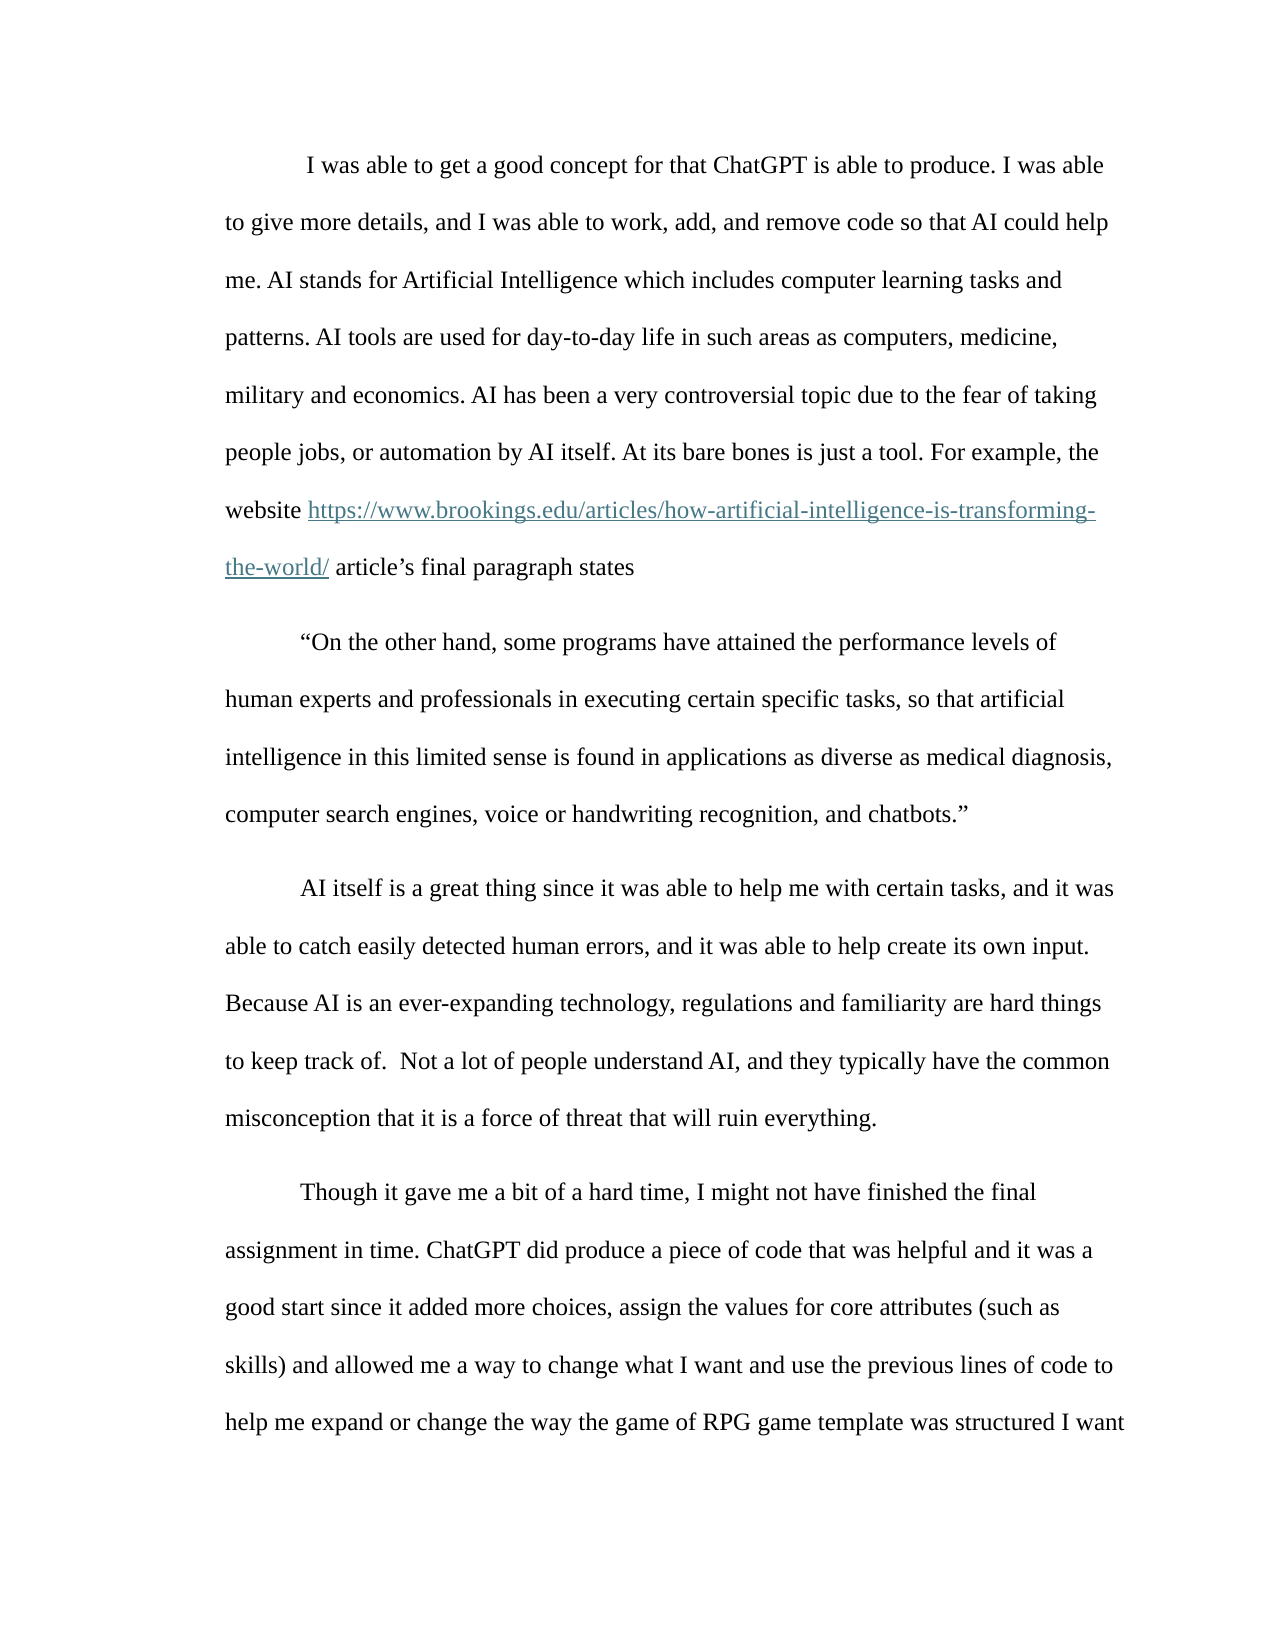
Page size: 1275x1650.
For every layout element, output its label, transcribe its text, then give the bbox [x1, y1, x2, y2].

text I was able to get a good concept for that ChatGPT is able to produce. I was able to give more details, and I was able to work, add, and remove code so that AI could help me. AI stands for Artificial Intelligence which includes computer learning tasks and patterns. AI tools are used for day-to-day life in such areas as computers, medicine, military and economics. AI has been a very controversial topic due to the fear of taking people jobs, or automation by AI itself. At its bare bones is just a tool. For example, the website https://www.brookings.edu/articles/how-artificial-intelligence-is-transforming-the-world/ article’s final paragraph states [225, 150, 1125, 581]
text AI itself is a great thing since it was able to help me with certain tasks, and it was able to catch easily detected human errors, and it was able to help create its own input. Because AI is an ever-expanding technology, regulations and familiarity are hard things to keep track of. Not a lot of people understand AI, and they typically have the common misconception that it is a force of threat that will ruin everything. [225, 873, 1125, 1132]
text “On the other hand, some programs have attained the performance levels of human experts and professionals in executing certain specific tasks, so that artificial intelligence in this limited sense is found in applications as diverse as medical diagnosis, computer search engines, voice or handwriting recognition, and chatbots.” [225, 627, 1125, 828]
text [225, 1177, 1125, 1436]
